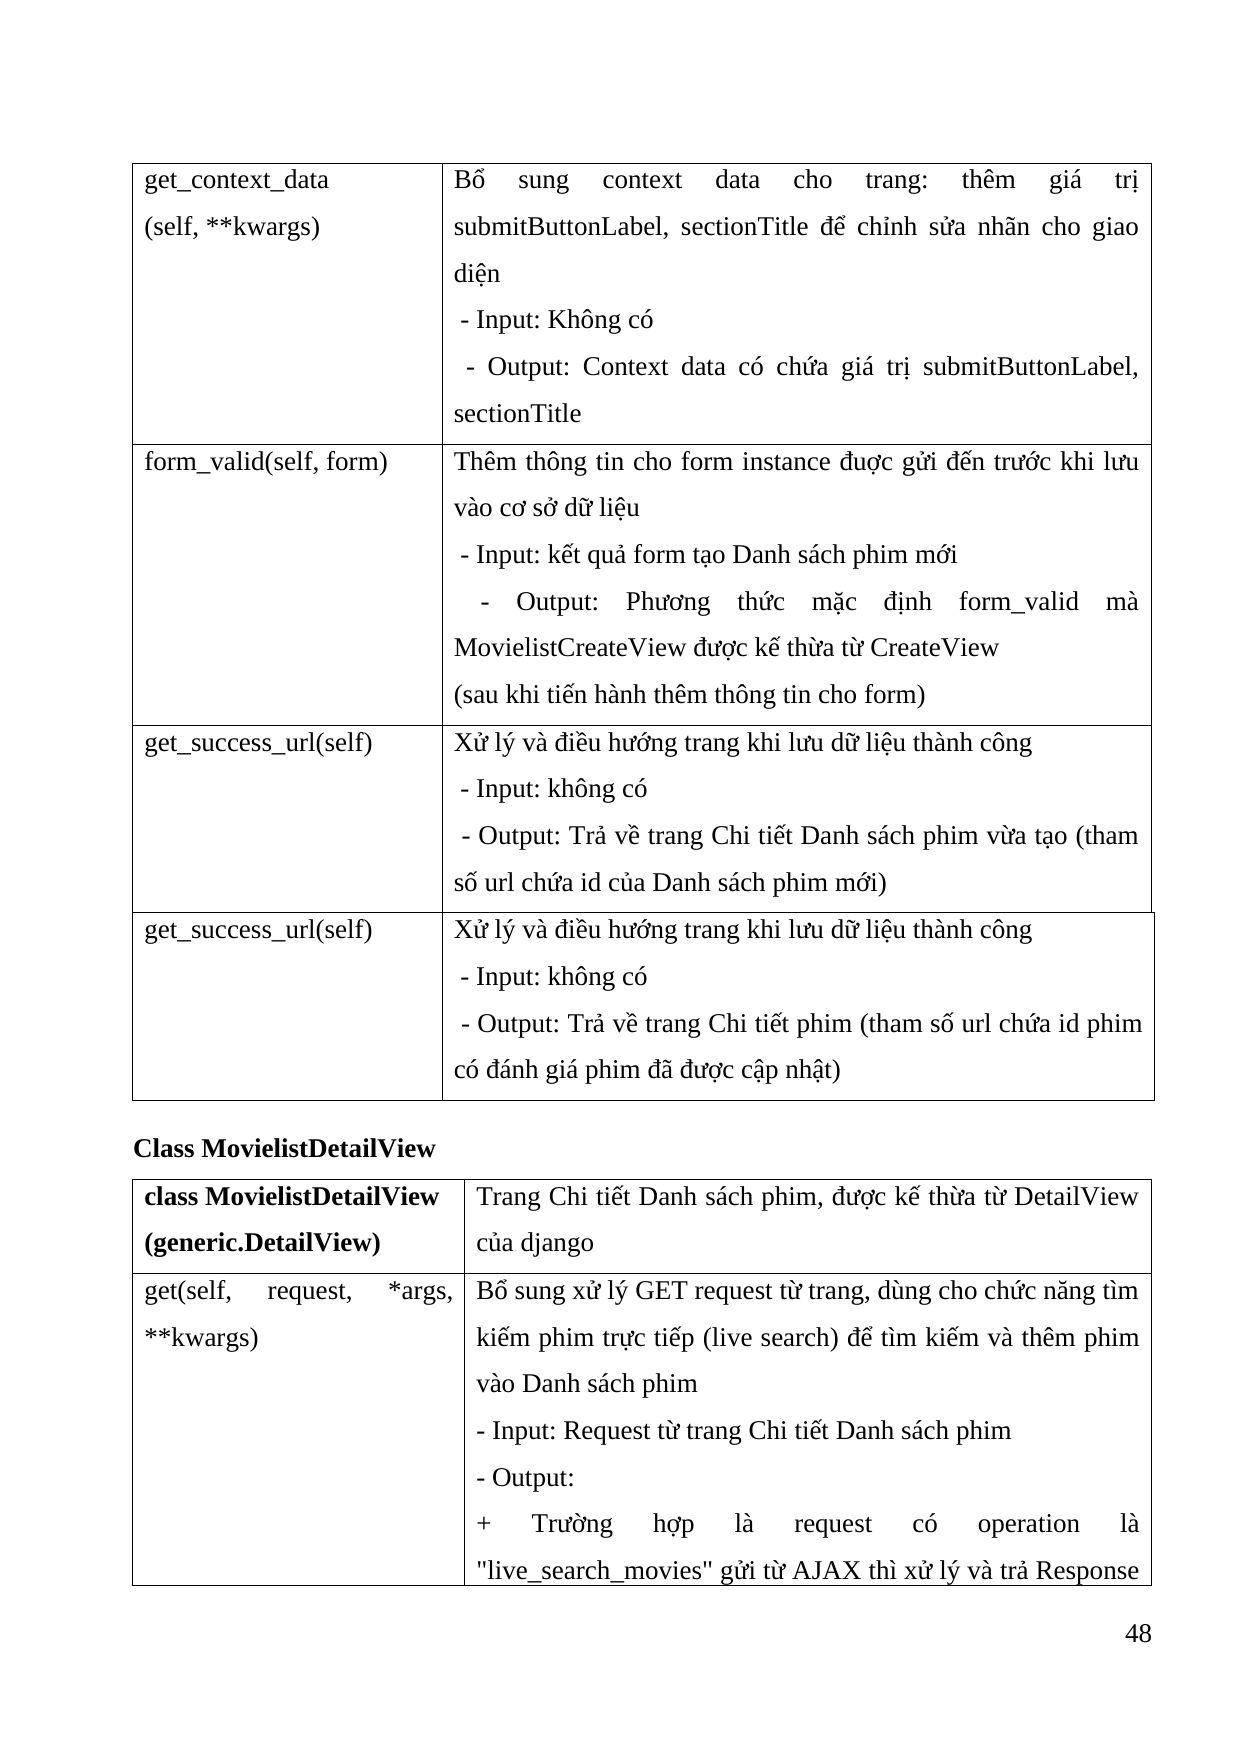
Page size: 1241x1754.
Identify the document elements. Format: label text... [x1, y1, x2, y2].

table_cell Xử lý và điều hướng trang khi lưu dữ liệu thành công - Input: không có - Output: Trả về trang Chi tiết phim (tham số url chứa id phim có đánh giá phim đã được cập nhật) [443, 913, 1154, 1100]
table_cell Bổ sung context data cho trang: thêm giá trị submitButtonLabel, sectionTitle để chỉnh sửa nhãn cho giao diện - Input: Không có - Output: Context data có chứa giá trị submitButtonLabel, sectionTitle [443, 164, 1151, 443]
table_cell get_success_url(self) [133, 913, 442, 1100]
text Class MovielistDetailView [133, 1132, 1152, 1163]
table_cell Xử lý và điều hướng trang khi lưu dữ liệu thành công - Input: không có - Output: Trả về trang Chi tiết Danh sách phim vừa tạo (tham số url chứa id của Danh sách phim mới) [443, 726, 1151, 912]
table_header Trang Chi tiết Danh sách phim, được kế thừa từ DetailView của django [465, 1180, 1151, 1273]
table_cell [133, 1274, 464, 1585]
table_cell form_valid(self, form) [133, 445, 442, 724]
table_cell Thêm thông tin cho form instance đuợc gửi đến trước khi lưu vào cơ sở dữ liệu - Input: kết quả form tạo Danh sách phim mới - Output: Phương thức mặc định form_valid mà MovielistCreateView được kế thừa từ CreateView (sau khi tiến hành thêm thông tin cho form) [443, 445, 1151, 724]
table_cell get_context_data (self, **kwargs) [133, 164, 442, 443]
table_header class MovielistDetailView (generic.DetailView) [133, 1180, 464, 1273]
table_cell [465, 1274, 1151, 1585]
table_cell get_success_url(self) [133, 726, 442, 912]
